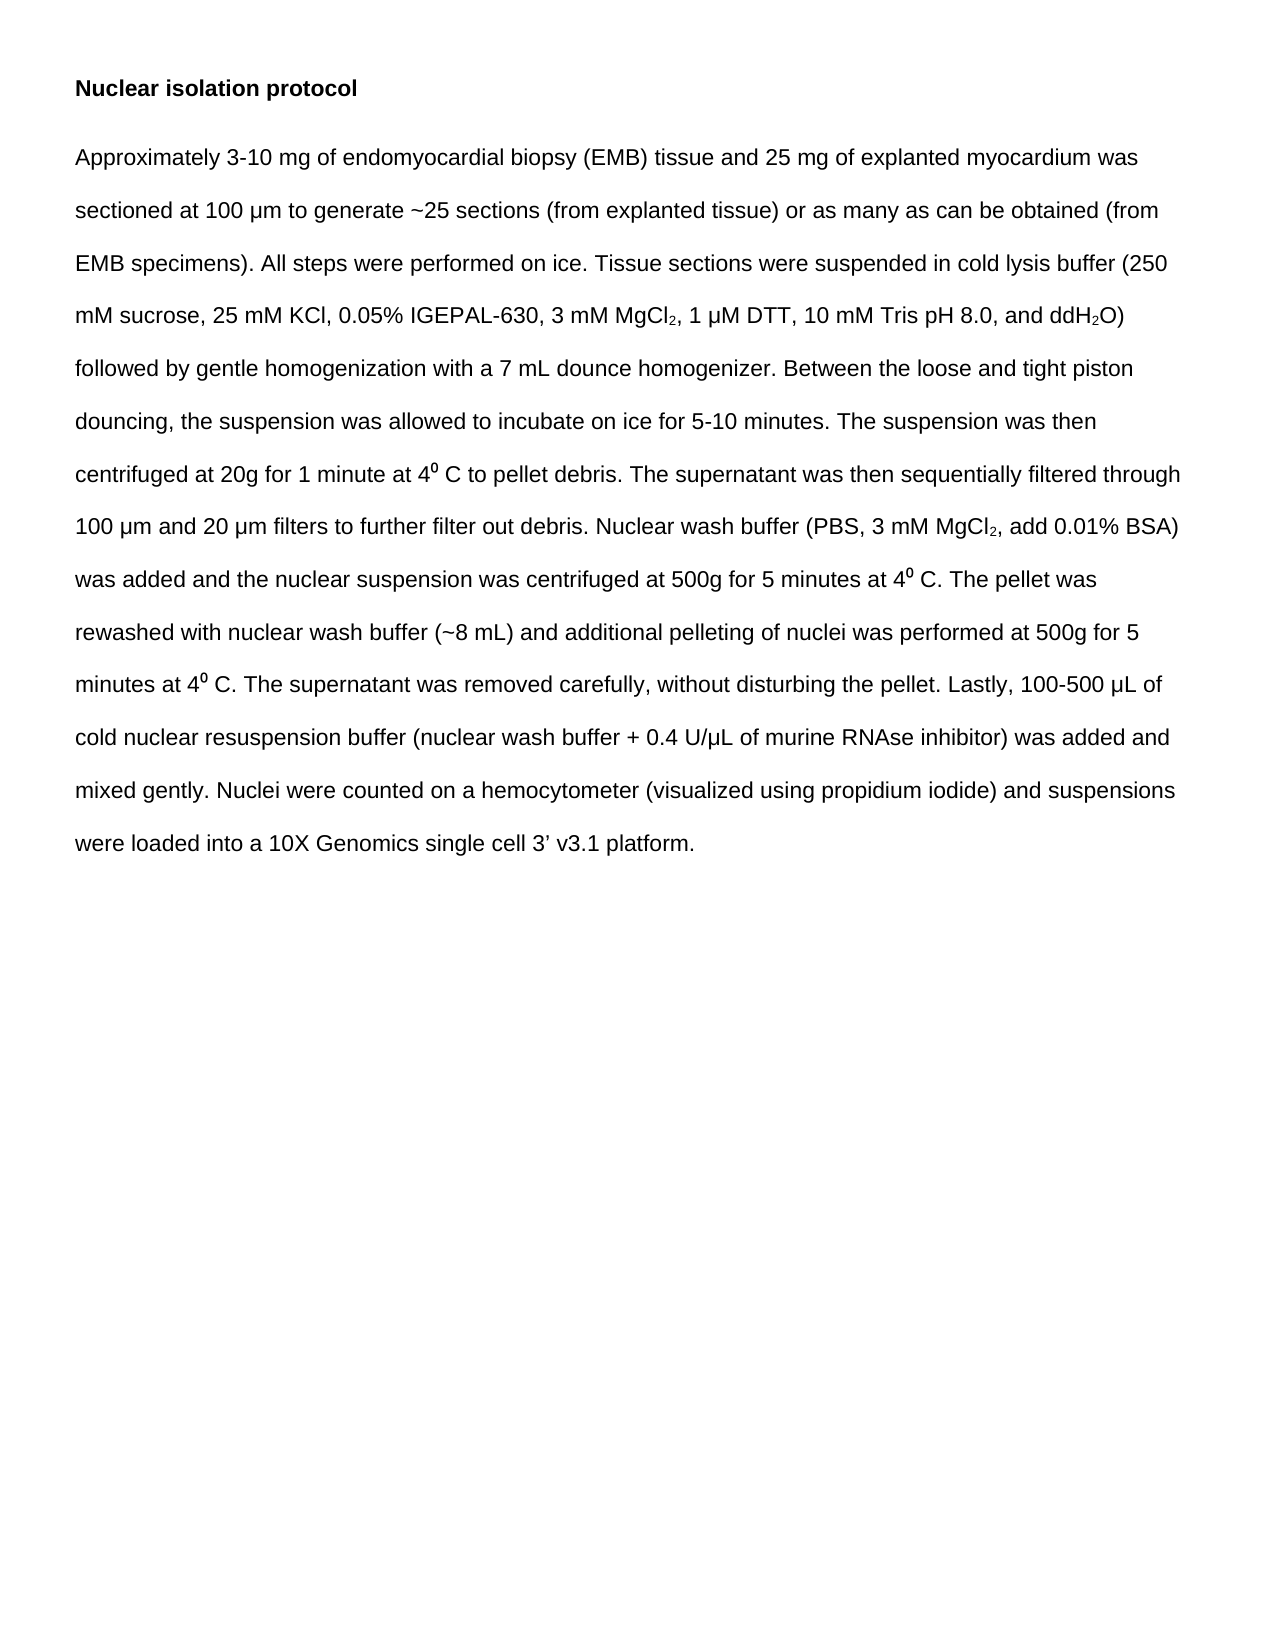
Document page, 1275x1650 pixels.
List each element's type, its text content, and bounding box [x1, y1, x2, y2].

text Approximately 3-10 mg of endomyocardial biopsy (EMB) tissue and 25 mg of explanted myocardium was sectioned at 100 μm to generate ~25 sections (from explanted tissue) or as many as can be obtained (from EMB specimens). All steps were performed on ice. Tissue sections were suspended in cold lysis buffer (250 mM sucrose, 25 mM KCl, 0.05% IGEPAL-630, 3 mM MgCl2, 1 μM DTT, 10 mM Tris pH 8.0, and ddH2O) followed by gentle homogenization with a 7 mL dounce homogenizer. Between the loose and tight piston douncing, the suspension was allowed to incubate on ice for 5-10 minutes. The suspension was then centrifuged at 20g for 1 minute at 4⁰ C to pellet debris. The supernatant was then sequentially filtered through 100 μm and 20 μm filters to further filter out debris. Nuclear wash buffer (PBS, 3 mM MgCl2, add 0.01% BSA) was added and the nuclear suspension was centrifuged at 500g for 5 minutes at 4⁰ C. The pellet was rewashed with nuclear wash buffer (~8 mL) and additional pelleting of nuclei was performed at 500g for 5 minutes at 4⁰ C. The supernatant was removed carefully, without disturbing the pellet. Lastly, 100-500 μL of cold nuclear resuspension buffer (nuclear wash buffer + 0.4 U/μL of murine RNAse inhibitor) was added and mixed gently. Nuclei were counted on a hemocytometer (visualized using propidium iodide) and suspensions were loaded into a 10X Genomics single cell 3’ v3.1 platform. [75, 144, 1200, 856]
text Nuclear isolation protocol [75, 75, 1200, 101]
